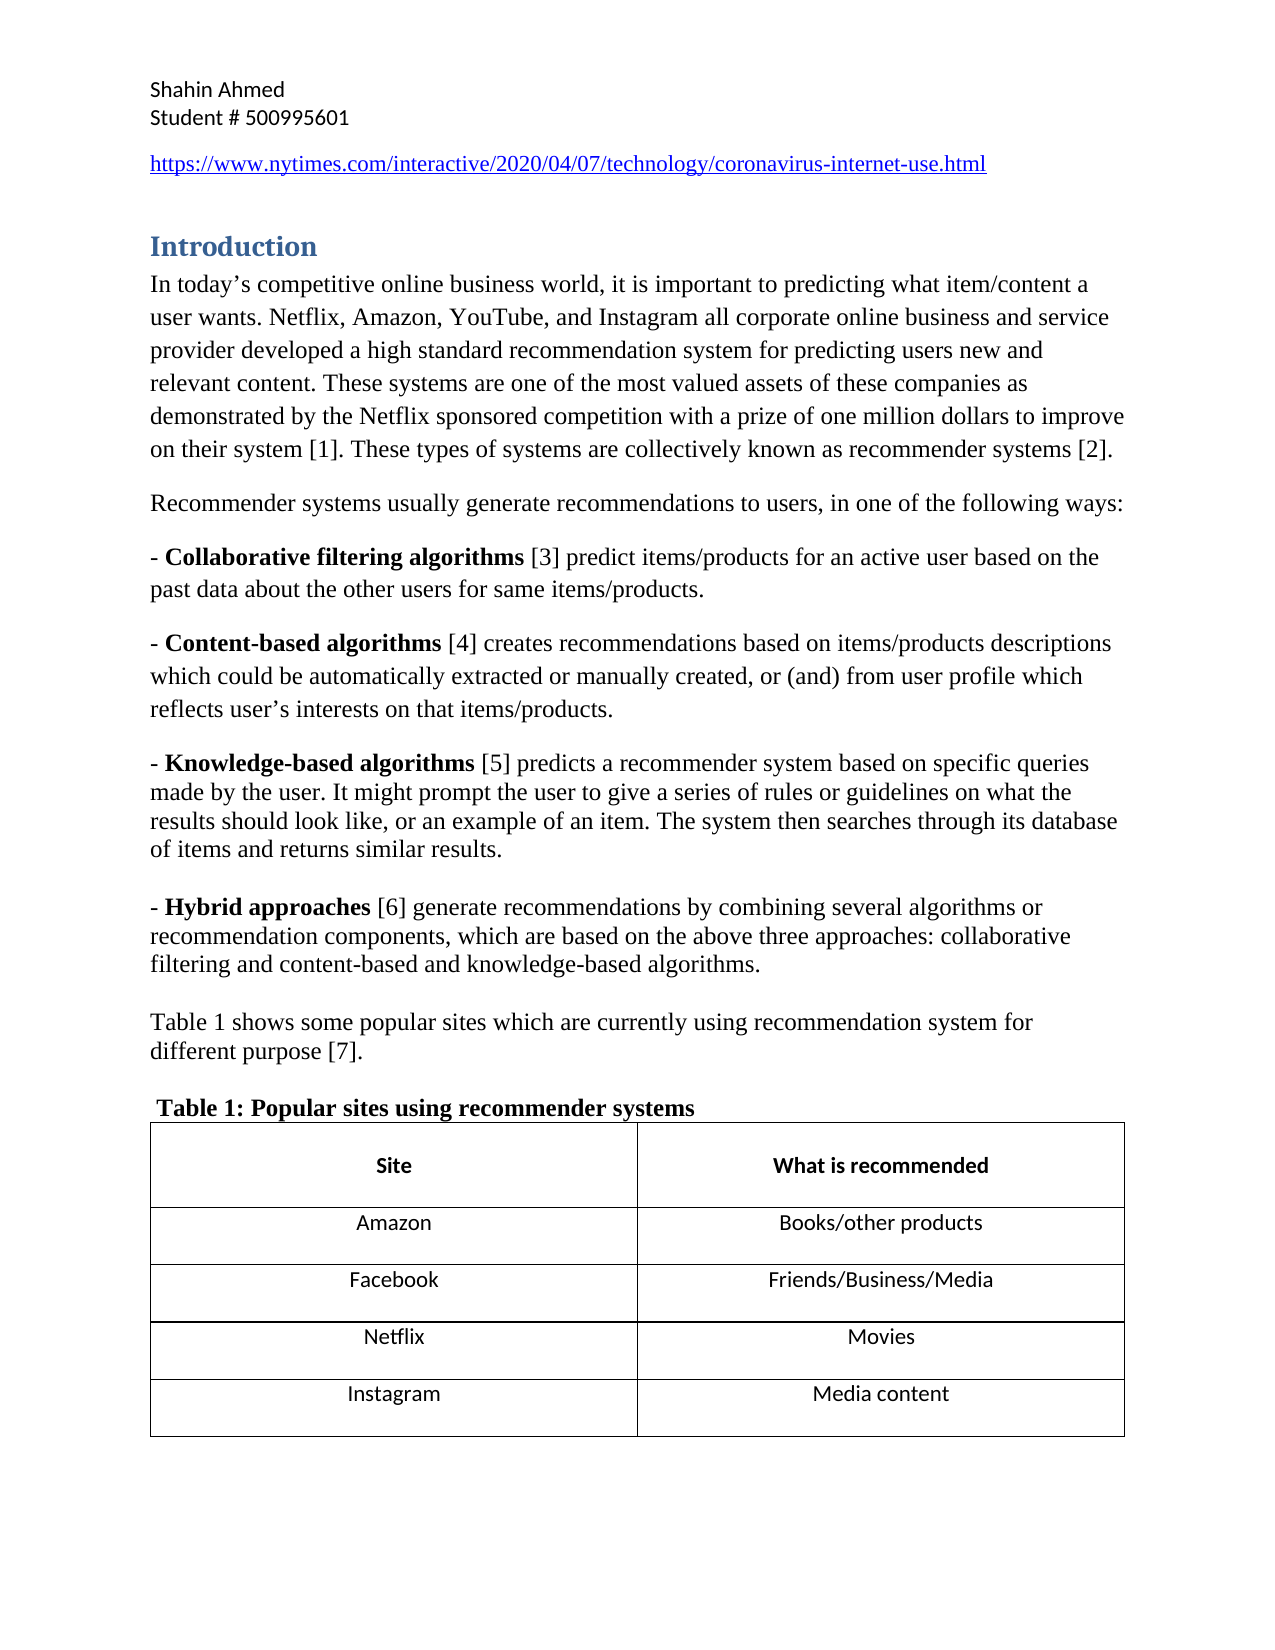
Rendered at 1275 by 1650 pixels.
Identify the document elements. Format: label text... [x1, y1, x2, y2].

text Recommender systems usually generate recommendations to users, in one of the following ways: [150, 488, 1125, 516]
text - Collaborative filtering algorithms [3] predict items/products for an active user based on the past data about the other users for same items/products. [150, 542, 1125, 603]
table_header Site [151, 1123, 637, 1207]
table_cell Amazon [151, 1208, 637, 1264]
text - Content-based algorithms [4] creates recommendations based on items/products descriptions which could be automatically extracted or manually created, or (and) from user profile which reflects user’s interests on that items/products. [150, 628, 1125, 723]
table_cell Movies [638, 1323, 1124, 1378]
table_header What is recommended [638, 1123, 1124, 1207]
table_cell Friends/Business/Media [638, 1265, 1124, 1321]
subtitle Introduction [150, 230, 1125, 264]
table_cell Books/other products [638, 1208, 1124, 1264]
text https://www.nytimes.com/interactive/2020/04/07/technology/coronavirus-internet-use.html [150, 150, 1125, 176]
text - Hybrid approaches [6] generate recommendations by combining several algorithms or recommendation components, which are based on the above three approaches: collaborative filtering and content-based and knowledge-based algorithms. [150, 892, 1125, 978]
table_cell Instagram [151, 1380, 637, 1436]
text - Knowledge-based algorithms [5] predicts a recommender system based on specific queries made by the user. It might prompt the user to give a series of rules or guidelines on what the results should look like, or an example of an item. The system then searches through its database of items and returns similar results. [150, 748, 1125, 863]
table_cell Media content [638, 1380, 1124, 1436]
table_cell Facebook [151, 1265, 637, 1321]
table_cell Netflix [151, 1323, 637, 1378]
text Table 1 shows some popular sites which are currently using recommendation system for different purpose [7]. [150, 1007, 1125, 1064]
text Table 1: Popular sites using recommender systems [150, 1093, 1125, 1122]
text In today’s competitive online business world, it is important to predicting what item/content a user wants. Netflix, Amazon, YouTube, and Instagram all corporate online business and service provider developed a high standard recommendation system for predicting users new and relevant content. These systems are one of the most valued assets of these companies as demonstrated by the Netflix sponsored competition with a prize of one million dollars to improve on their system [1]. These types of systems are collectively known as recommender systems [2]. [150, 269, 1125, 463]
